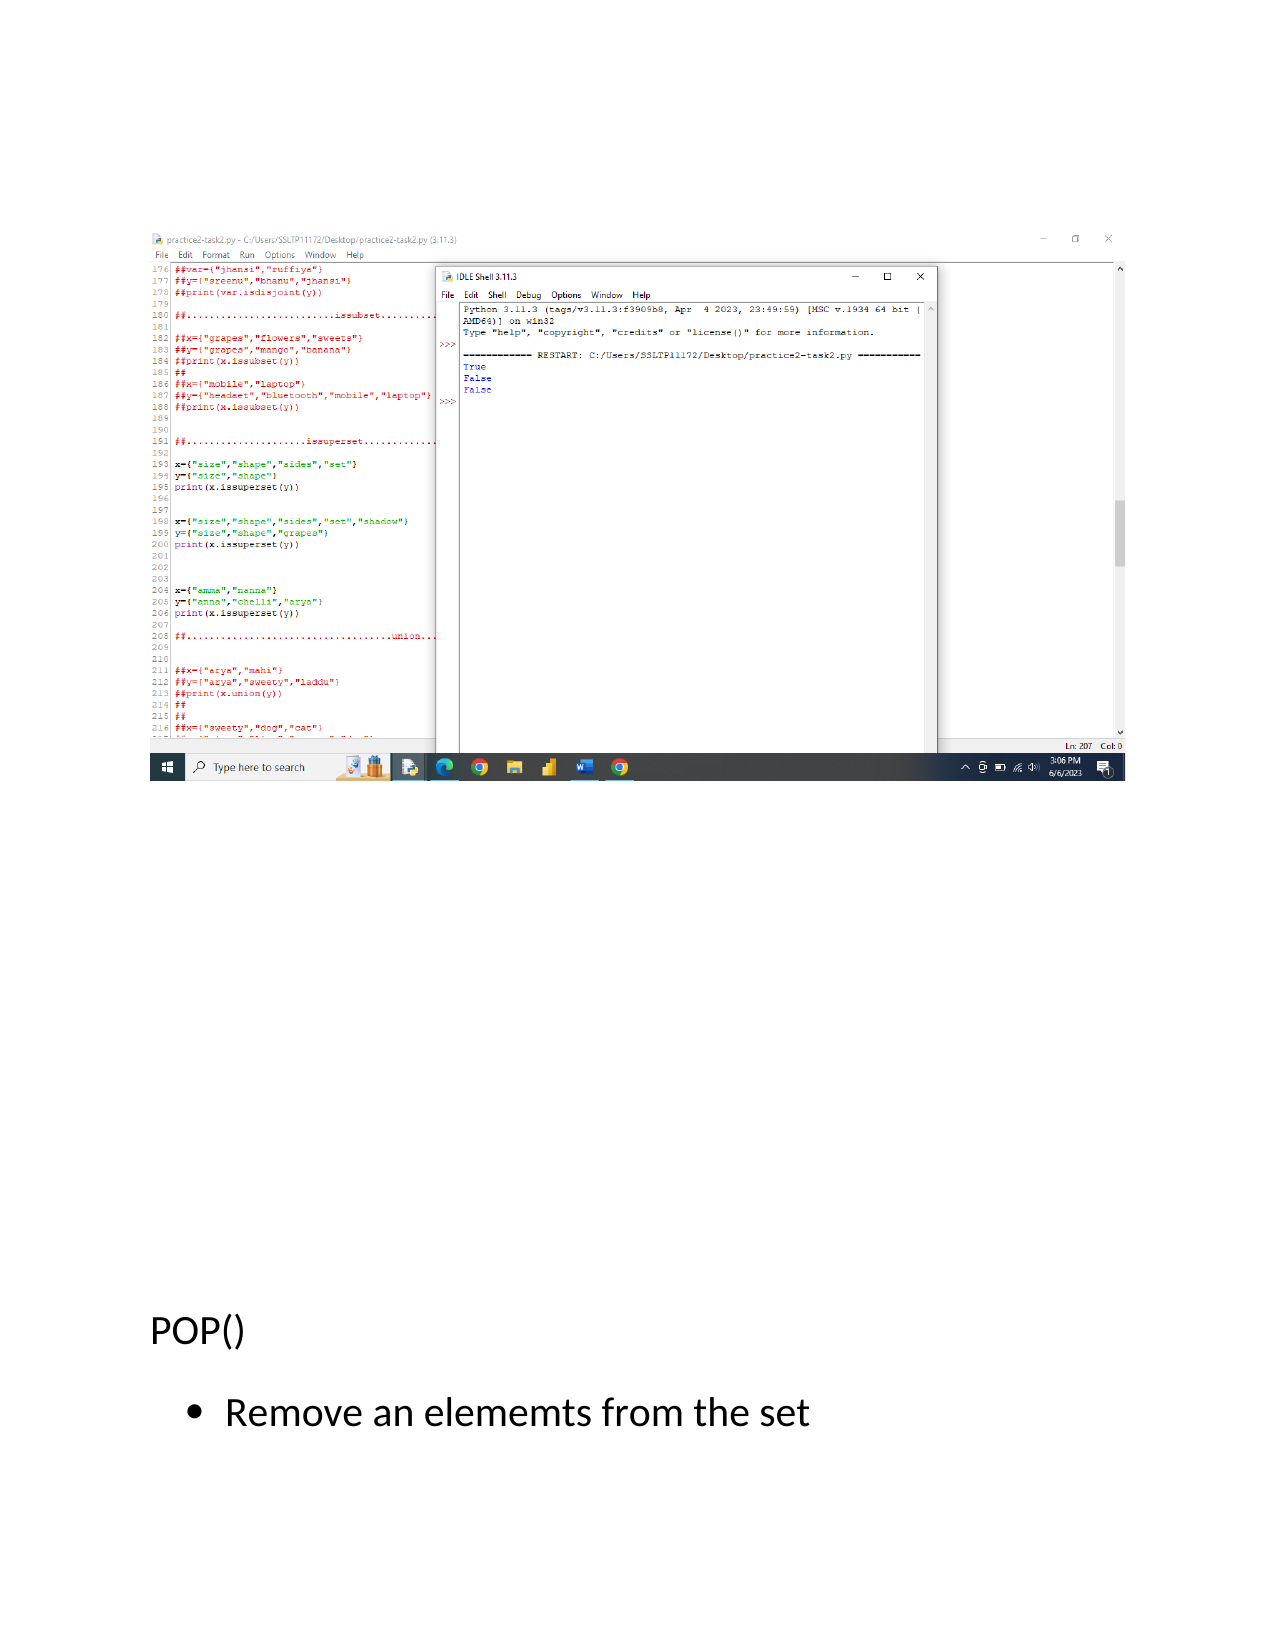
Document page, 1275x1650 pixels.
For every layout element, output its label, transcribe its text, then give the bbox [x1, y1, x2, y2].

picture [150, 232, 1125, 781]
text POP() [150, 1304, 1125, 1355]
list Remove an elememts from the set [187, 1386, 1125, 1437]
